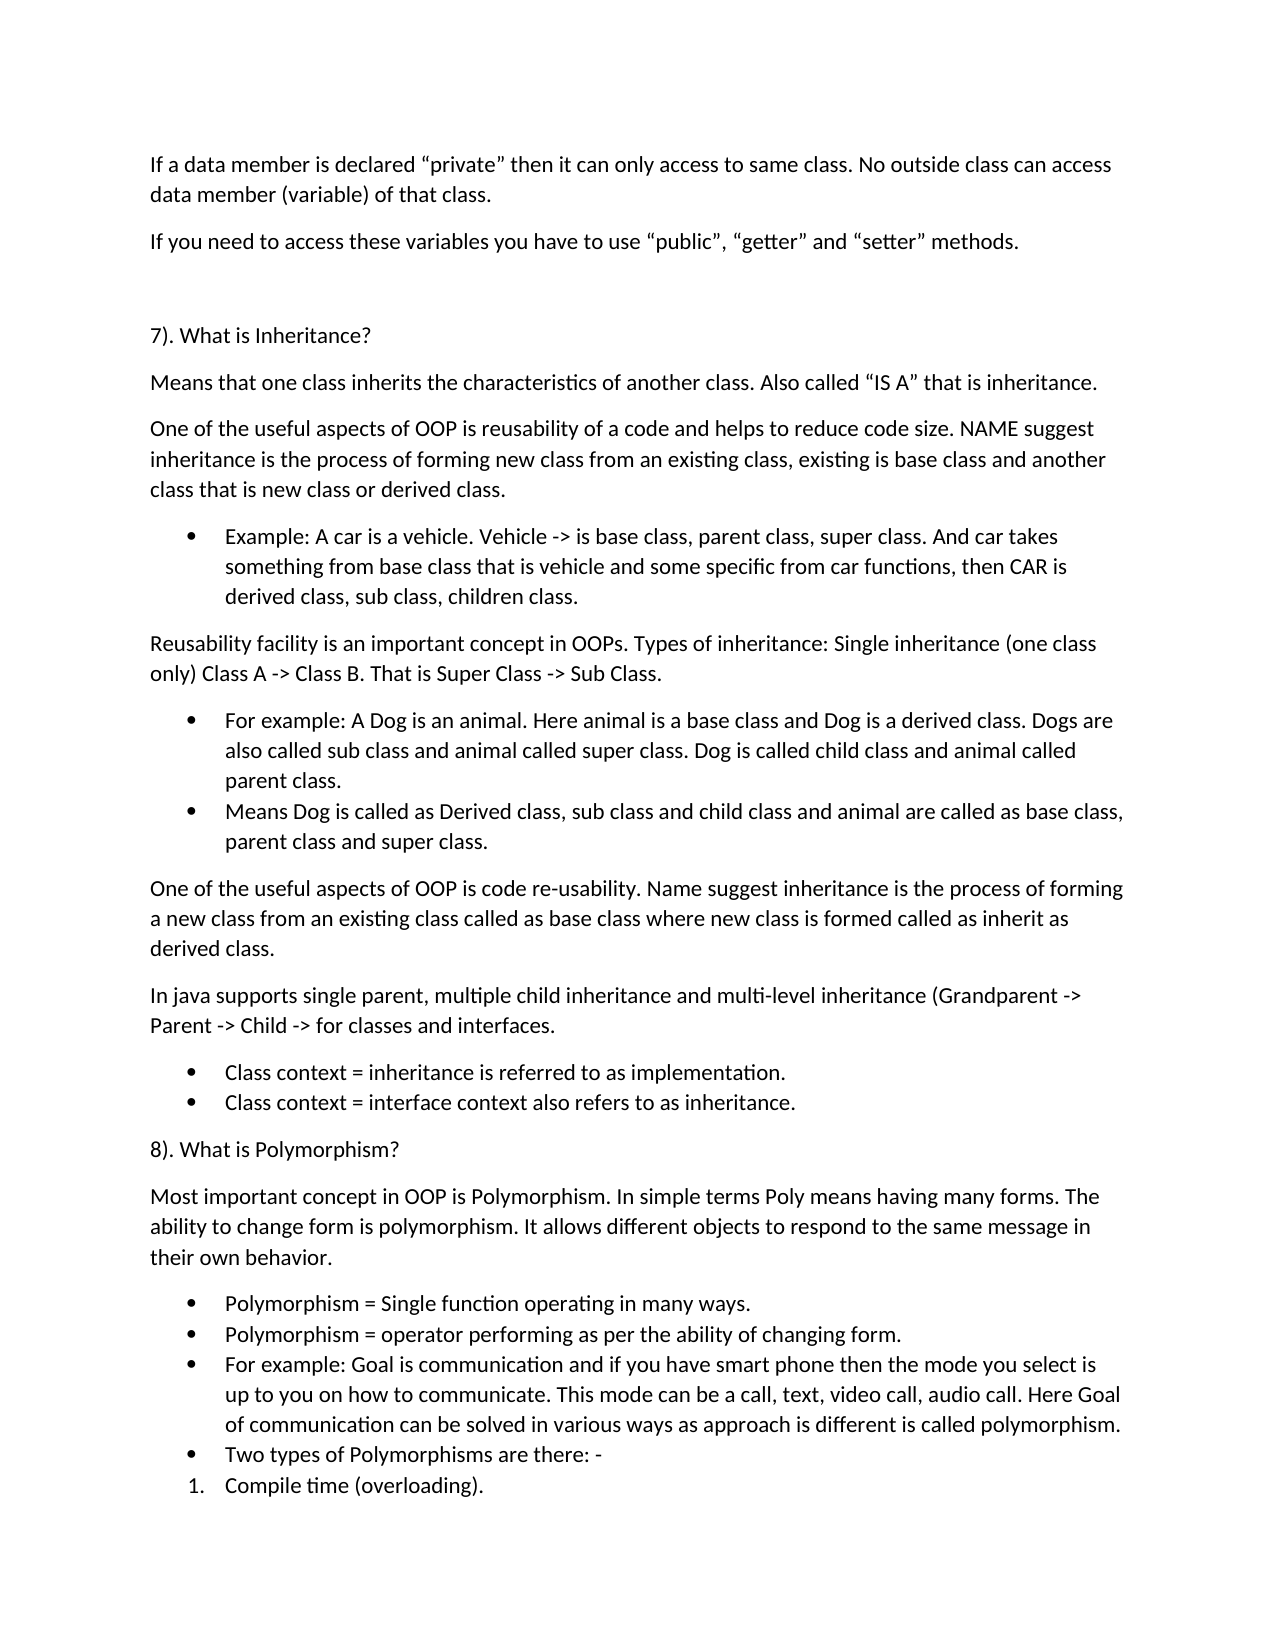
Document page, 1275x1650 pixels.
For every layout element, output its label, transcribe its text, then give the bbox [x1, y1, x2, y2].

list Compile time (overloading). [187, 1471, 1125, 1499]
list Class context = inheritance is referred to as implementation. [187, 1058, 1125, 1086]
list Class context = interface context also refers to as inheritance. [187, 1088, 1125, 1117]
list Example: A car is a vehicle. Vehicle -> is base class, parent class, super class. And car takes something from base class that is vehicle and some specific from car functions, then CAR is derived class, sub class, children class. [187, 522, 1125, 610]
list Polymorphism = operator performing as per the ability of changing form. [187, 1320, 1125, 1348]
text If you need to access these variables you have to use “public”, “getter” and “setter” methods. [150, 227, 1125, 255]
text If a data member is declared “private” then it can only access to same class. No outside class can access data member (variable) of that class. [150, 150, 1125, 208]
list Two types of Polymorphisms are there: - [187, 1441, 1125, 1469]
text Means that one class inherits the characteristics of another class. Also called “IS A” that is inheritance. [150, 368, 1125, 396]
text Most important concept in OOP is Polymorphism. In simple terms Poly means having many forms. The ability to change form is polymorphism. It allows different objects to respond to the same message in their own behavior. [150, 1182, 1125, 1271]
text One of the useful aspects of OOP is code re-usability. Name suggest inheritance is the process of forming a new class from an existing class called as base class where new class is formed called as inherit as derived class. [150, 874, 1125, 962]
list For example: A Dog is an animal. Here animal is a base class and Dog is a derived class. Dogs are also called sub class and animal called super class. Dog is called child class and animal called parent class. [187, 706, 1125, 795]
text 8). What is Polymorphism? [150, 1135, 1125, 1163]
list For example: Goal is communication and if you have smart phone then the mode you select is up to you on how to communicate. This mode can be a call, text, video call, audio call. Here Goal of communication can be solved in various ways as approach is different is called polymorphism. [187, 1350, 1125, 1438]
list Means Dog is called as Derived class, sub class and child class and animal are called as base class, parent class and super class. [187, 797, 1125, 855]
text 7). What is Inheritance? [150, 321, 1125, 349]
text Reusability facility is an important concept in OOPs. Types of inheritance: Single inheritance (one class only) Class A -> Class B. That is Super Class -> Sub Class. [150, 629, 1125, 687]
text In java supports single parent, multiple child inheritance and multi-level inheritance (Grandparent -> Parent -> Child -> for classes and interfaces. [150, 981, 1125, 1039]
list Polymorphism = Single function operating in many ways. [187, 1289, 1125, 1318]
text One of the useful aspects of OOP is reusability of a code and helps to reduce code size. NAME suggest inheritance is the process of forming new class from an existing class, existing is base class and another class that is new class or derived class. [150, 414, 1125, 503]
